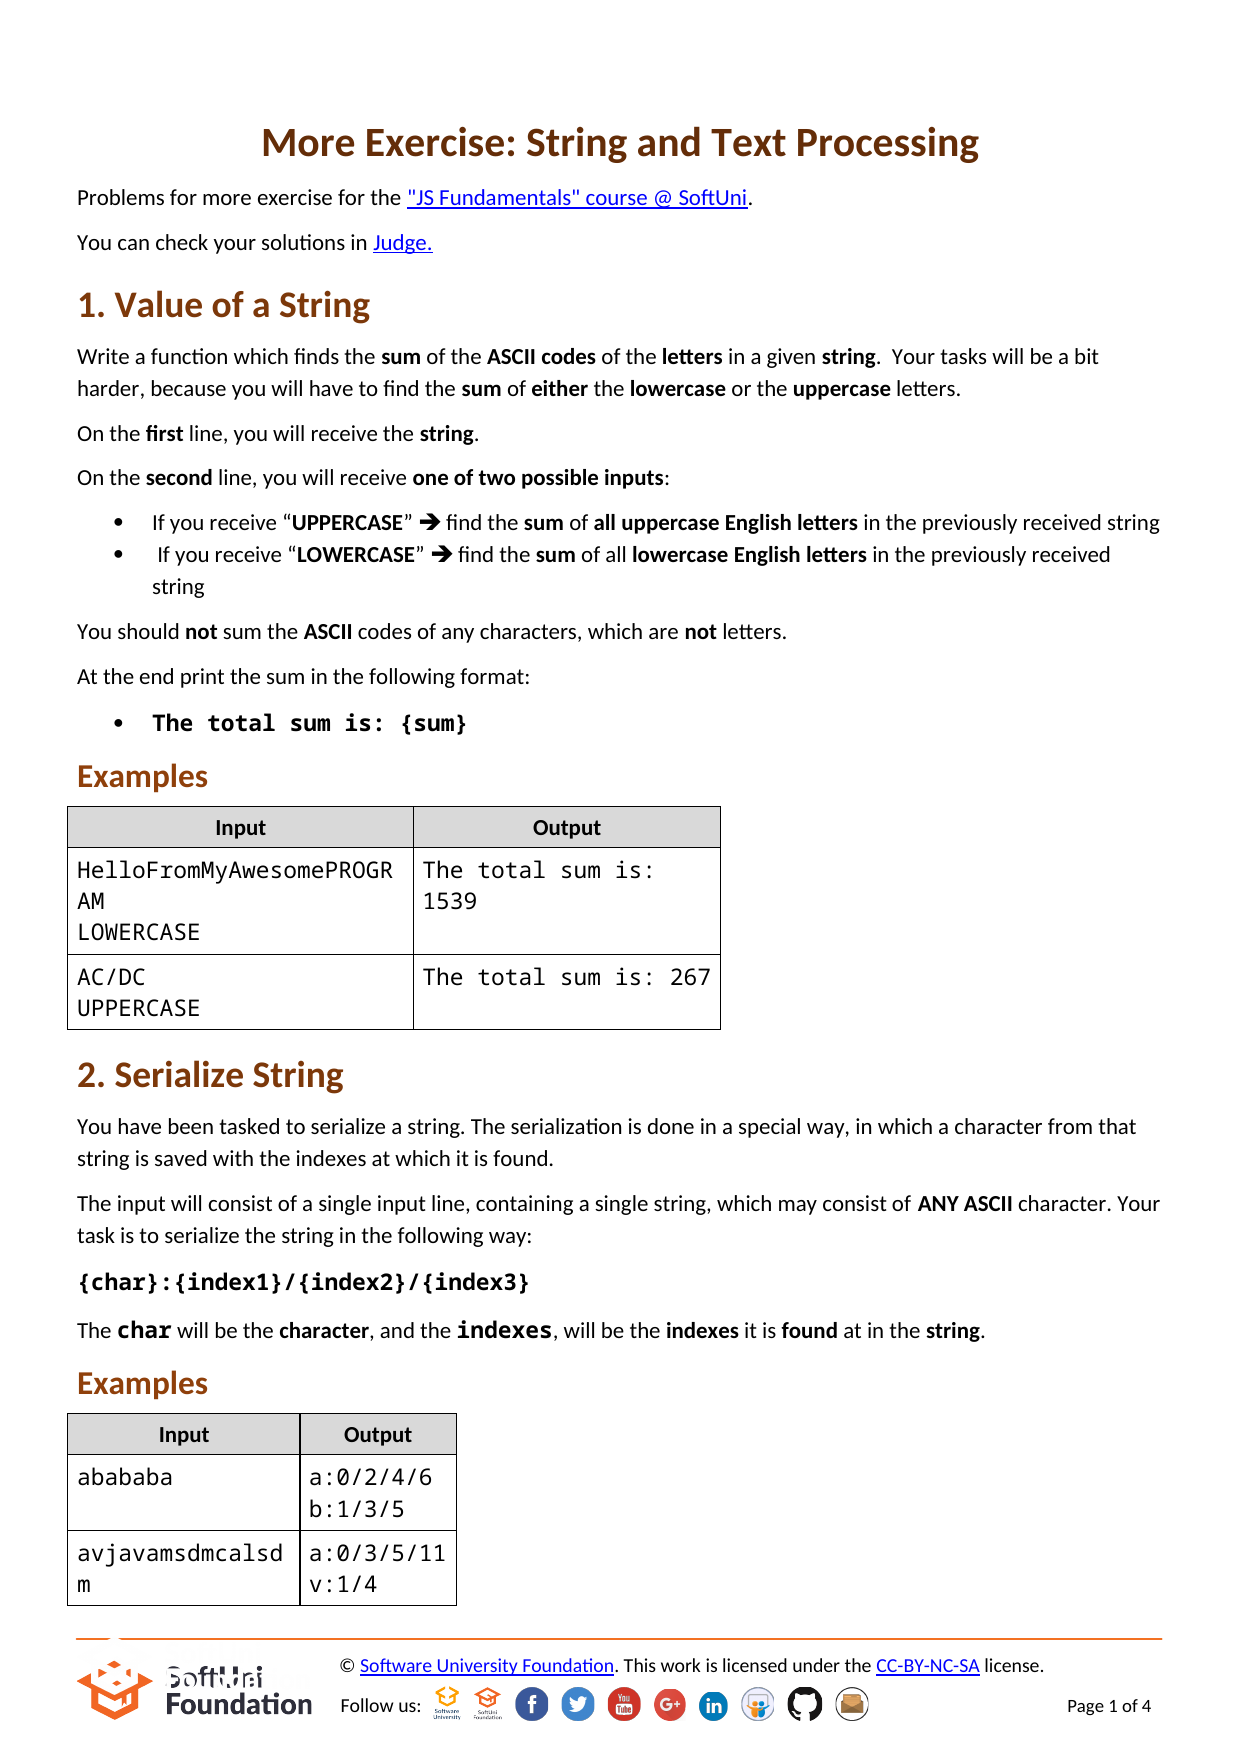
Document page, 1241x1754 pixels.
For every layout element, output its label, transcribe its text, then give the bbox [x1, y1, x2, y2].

picture [722, 1692, 728, 1700]
text You can check your solutions in Judge. [77, 228, 1163, 256]
table_header Output [414, 807, 720, 847]
picture [741, 1687, 774, 1721]
text On the first line, you will receive the string. [77, 419, 1163, 447]
list If you receive “LOWERCASE” find the sum of all lowercase English letters in the previously received string [114, 540, 1163, 600]
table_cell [301, 1531, 456, 1605]
text Write a function which finds the sum of the ASCII codes of the letters in a given string. Your tasks will be a bit harder, because you will have to find the sum of either the lowercase or the uppercase letters. [77, 342, 1163, 402]
list If you receive “UPPERCASE” find the sum of all uppercase English letters in the previously received string [114, 508, 1163, 536]
picture [561, 1687, 595, 1721]
text {char}:{index1}/{index2}/{index3} [77, 1266, 1163, 1297]
subtitle Serialize String [77, 1051, 1163, 1097]
subtitle More Exercise: String and Text Processing [77, 116, 1163, 167]
picture [835, 1687, 869, 1721]
subtitle Value of a String [77, 281, 1163, 327]
picture [433, 1686, 461, 1721]
subtitle Examples [77, 1362, 1163, 1403]
picture [712, 1703, 721, 1712]
text On the second line, you will receive one of two possible inputs: [77, 463, 1163, 491]
text The input will consist of a single input line, containing a single string, which may consist of ANY ASCII character. Your task is to serialize the string in the following way: [77, 1189, 1163, 1249]
subtitle Examples [77, 755, 1163, 796]
picture [720, 1712, 728, 1721]
table_cell AC/DC UPPERCASE [68, 955, 413, 1029]
table_cell The total sum is: 267 [414, 955, 720, 1029]
table_header Output [301, 1414, 456, 1454]
picture [654, 1689, 686, 1721]
table_header Input [68, 1414, 299, 1454]
picture [607, 1687, 641, 1721]
list The total sum is: {sum} [114, 706, 1163, 738]
text At the end print the sum in the following format: [77, 662, 1163, 690]
text Problems for more exercise for the "JS Fundamentals" course @ SoftUni. [77, 183, 1163, 211]
text You have been tasked to serialize a string. The serialization is done in a special way, in which a character from that string is saved with the indexes at which it is found. [77, 1112, 1163, 1172]
table_header Input [68, 807, 413, 847]
picture [787, 1687, 823, 1721]
picture [473, 1687, 502, 1721]
table_cell The total sum is: 1539 [414, 848, 720, 953]
table_cell abababa [68, 1455, 299, 1530]
table_cell HelloFromMyAwesomePROGRAM LOWERCASE [68, 848, 413, 953]
picture [76, 1636, 312, 1720]
table_cell avjavamsdmcalsdm [68, 1531, 299, 1605]
picture [699, 1712, 707, 1721]
text You should not sum the ASCII codes of any characters, which are not letters. [77, 617, 1163, 645]
table_cell a:0/2/4/6 b:1/3/5 [301, 1455, 456, 1530]
picture [515, 1687, 549, 1721]
text The char will be the character, and the indexes, will be the indexes it is found at in the string. [77, 1314, 1163, 1345]
picture [699, 1692, 705, 1700]
